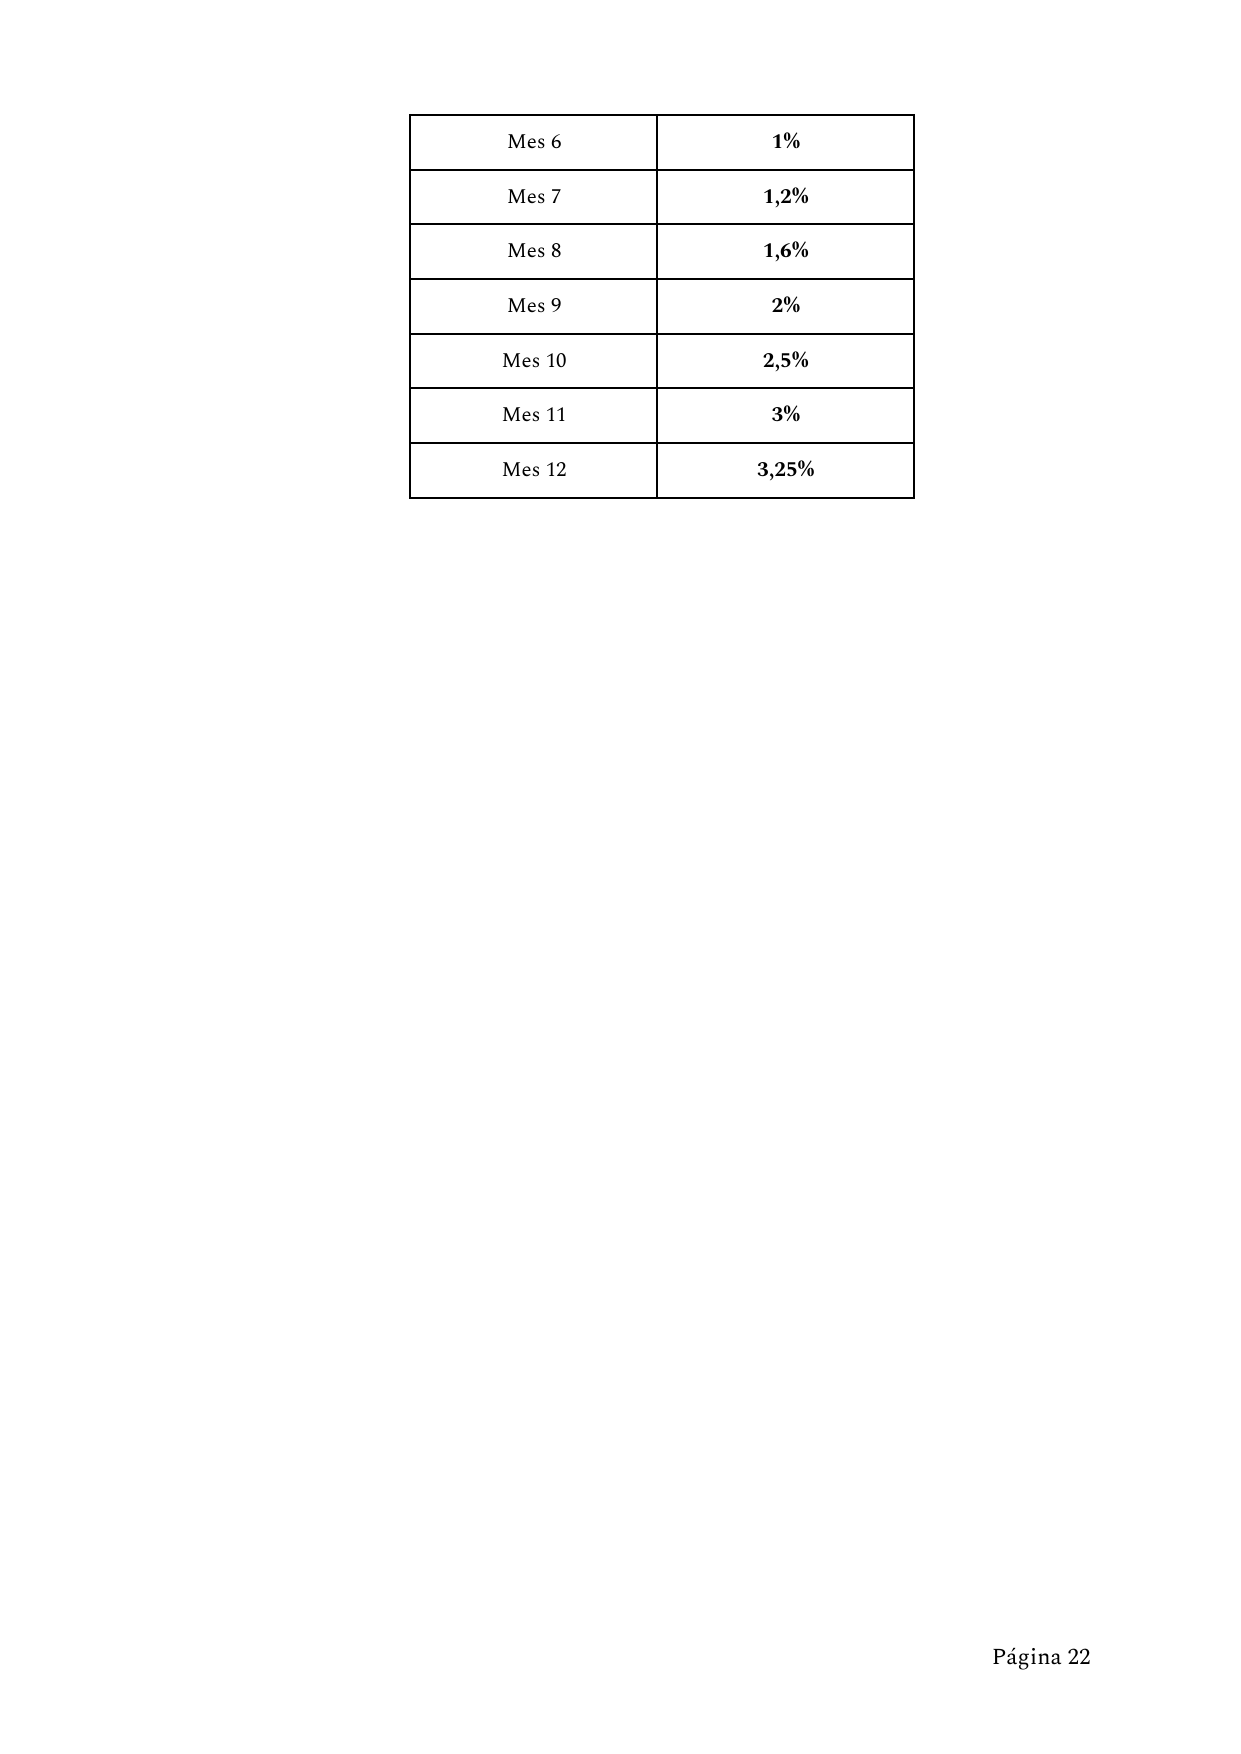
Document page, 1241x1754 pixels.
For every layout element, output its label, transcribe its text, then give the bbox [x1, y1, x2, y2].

table_cell Mes 7 [411, 171, 656, 223]
table_cell 3% [658, 389, 913, 442]
table_cell 1% [658, 116, 913, 168]
table_cell 3,25% [658, 444, 913, 497]
table_cell Mes 9 [411, 280, 656, 332]
table_cell Mes 11 [411, 389, 656, 442]
table_cell 1,6% [658, 225, 913, 278]
table_cell 1,2% [658, 171, 913, 223]
table_cell Mes 6 [411, 116, 656, 168]
table_cell 2% [658, 280, 913, 332]
table_cell Mes 10 [411, 335, 656, 387]
table_cell Mes 12 [411, 444, 656, 497]
table_cell 2,5% [658, 335, 913, 387]
table_cell Mes 8 [411, 225, 656, 278]
